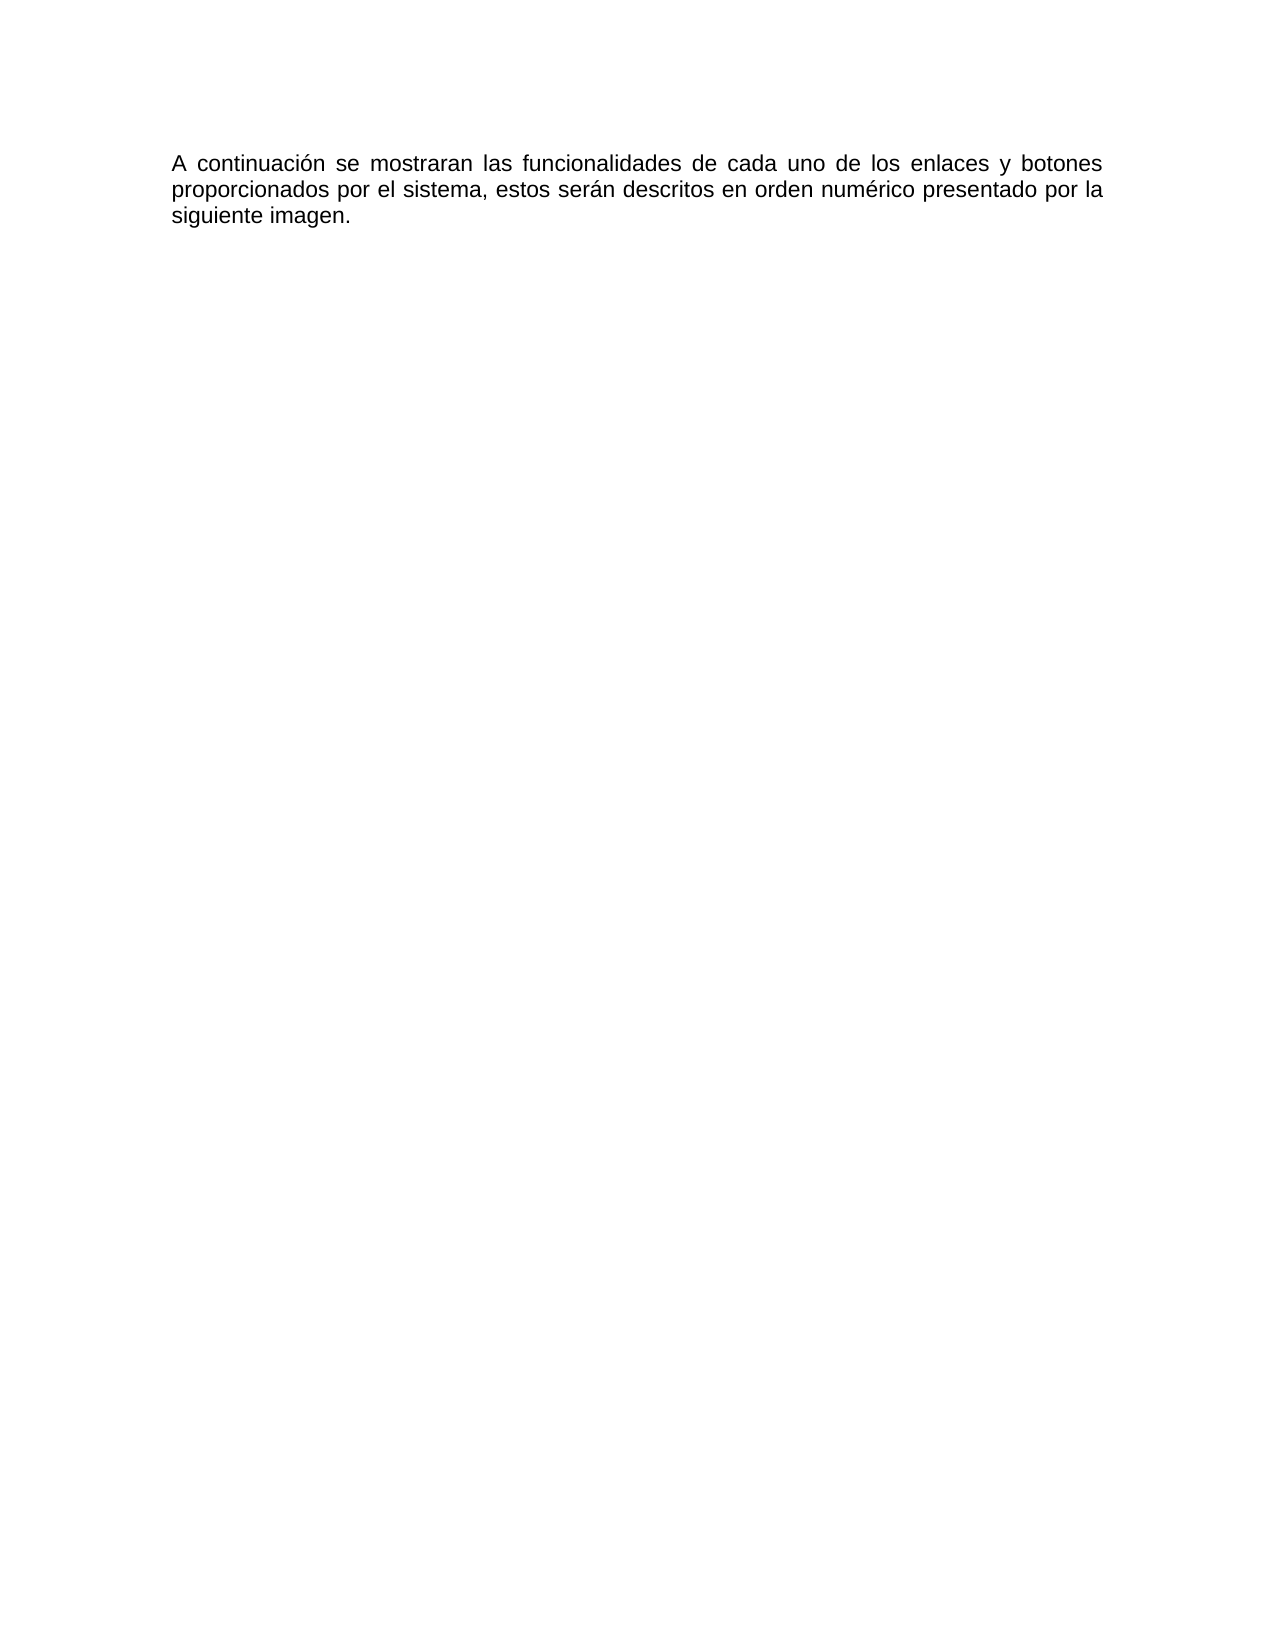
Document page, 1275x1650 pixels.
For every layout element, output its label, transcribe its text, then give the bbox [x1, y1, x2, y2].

text A continuación se mostraran las funcionalidades de cada uno de los enlaces y botones proporcionados por el sistema, estos serán descritos en orden numérico presentado por la siguiente imagen. [171, 150, 1104, 229]
